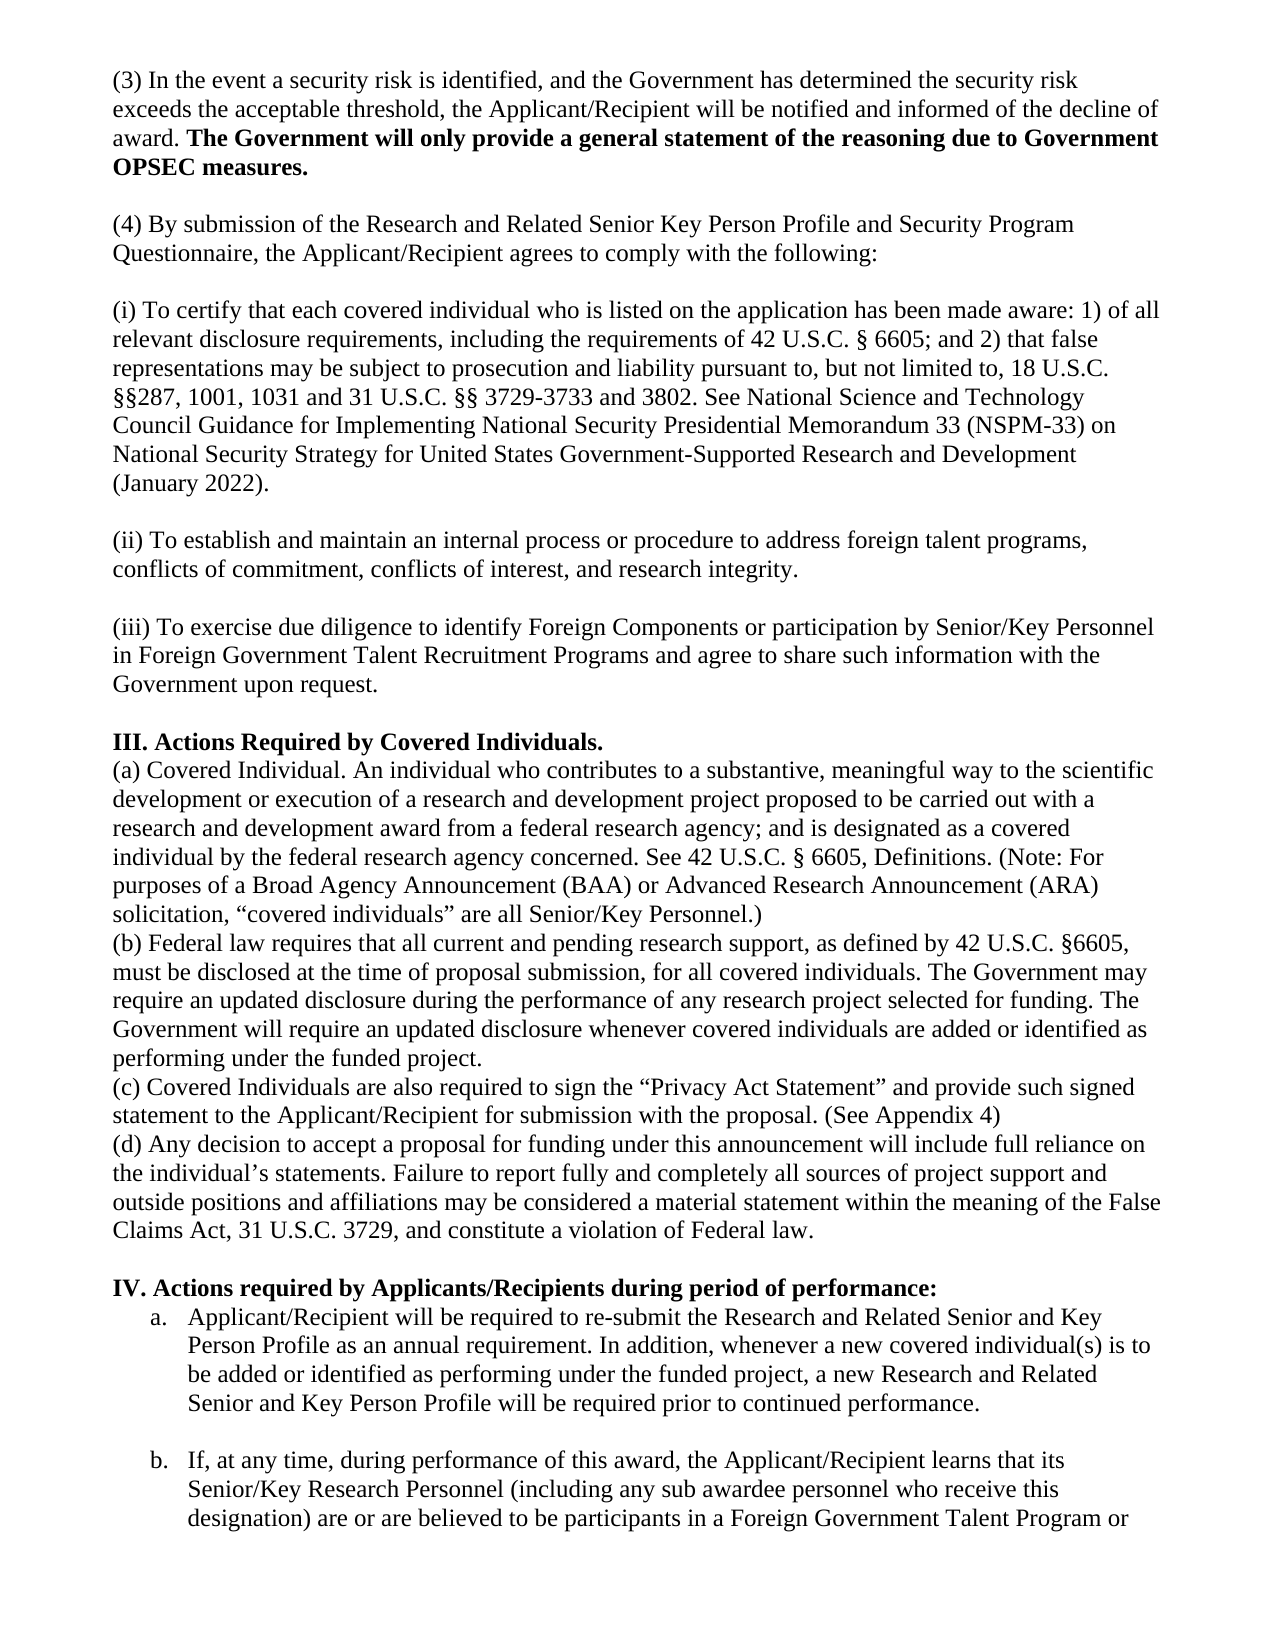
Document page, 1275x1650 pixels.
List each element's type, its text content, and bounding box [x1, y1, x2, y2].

text (4) By submission of the Research and Related Senior Key Person Profile and Security Program Questionnaire, the Applicant/Recipient agrees to comply with the following: [112, 209, 1162, 267]
text (b) Federal law requires that all current and pending research support, as defined by 42 U.S.C. §6605, must be disclosed at the time of proposal submission, for all covered individuals. The Government may require an updated disclosure during the performance of any research project selected for funding. The Government will require an updated disclosure whenever covered individuals are added or identified as performing under the funded project. [112, 928, 1162, 1072]
text (ii) To establish and maintain an internal process or procedure to address foreign talent programs, conflicts of commitment, conflicts of interest, and research integrity. [112, 526, 1162, 583]
text (i) To certify that each covered individual who is listed on the application has been made aware: 1) of all relevant disclosure requirements, including the requirements of 42 U.S.C. § 6605; and 2) that false representations may be subject to prosecution and liability pursuant to, but not limited to, 18 U.S.C. §§287, 1001, 1031 and 31 U.S.C. §§ 3729-3733 and 3802. See National Science and Technology Council Guidance for Implementing National Security Presidential Memorandum 33 (NSPM-33) on National Security Strategy for United States Government-Supported Research and Development (January 2022). [112, 296, 1162, 497]
text (d) Any decision to accept a proposal for funding under this announcement will include full reliance on the individual’s statements. Failure to report fully and completely all sources of project support and outside positions and affiliations may be considered a material statement within the meaning of the False Claims Act, 31 U.S.C. 3729, and constitute a violation of Federal law. [112, 1129, 1162, 1244]
text (c) Covered Individuals are also required to sign the “Privacy Act Statement” and provide such signed statement to the Applicant/Recipient for submission with the proposal. (See Appendix 4) [112, 1072, 1162, 1129]
text (iii) To exercise due diligence to identify Foreign Components or participation by Senior/Key Personnel in Foreign Government Talent Recruitment Programs and agree to share such information with the Government upon request. [112, 612, 1162, 698]
list Applicant/Recipient will be required to re-submit the Research and Related Senior and Key Person Profile as an annual requirement. In addition, whenever a new covered individual(s) is to be added or identified as performing under the funded project, a new Research and Related Senior and Key Person Profile will be required prior to continued performance. [150, 1302, 1162, 1417]
text III. Actions Required by Covered Individuals. [112, 727, 1162, 756]
text (3) In the event a security risk is identified, and the Government has determined the security risk exceeds the acceptable threshold, the Applicant/Recipient will be notified and informed of the decline of award. The Government will only provide a general statement of the reasoning due to Government OPSEC measures. [112, 66, 1162, 181]
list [150, 1446, 1162, 1532]
text (a) Covered Individual. An individual who contributes to a substantive, meaningful way to the scientific development or execution of a research and development project proposed to be carried out with a research and development award from a federal research agency; and is designated as a covered individual by the federal research agency concerned. See 42 U.S.C. § 6605, Definitions. (Note: For purposes of a Broad Agency Announcement (BAA) or Advanced Research Announcement (ARA) solicitation, “covered individuals” are all Senior/Key Personnel.) [112, 756, 1162, 928]
text IV. Actions required by Applicants/Recipients during period of performance: [112, 1273, 1162, 1302]
